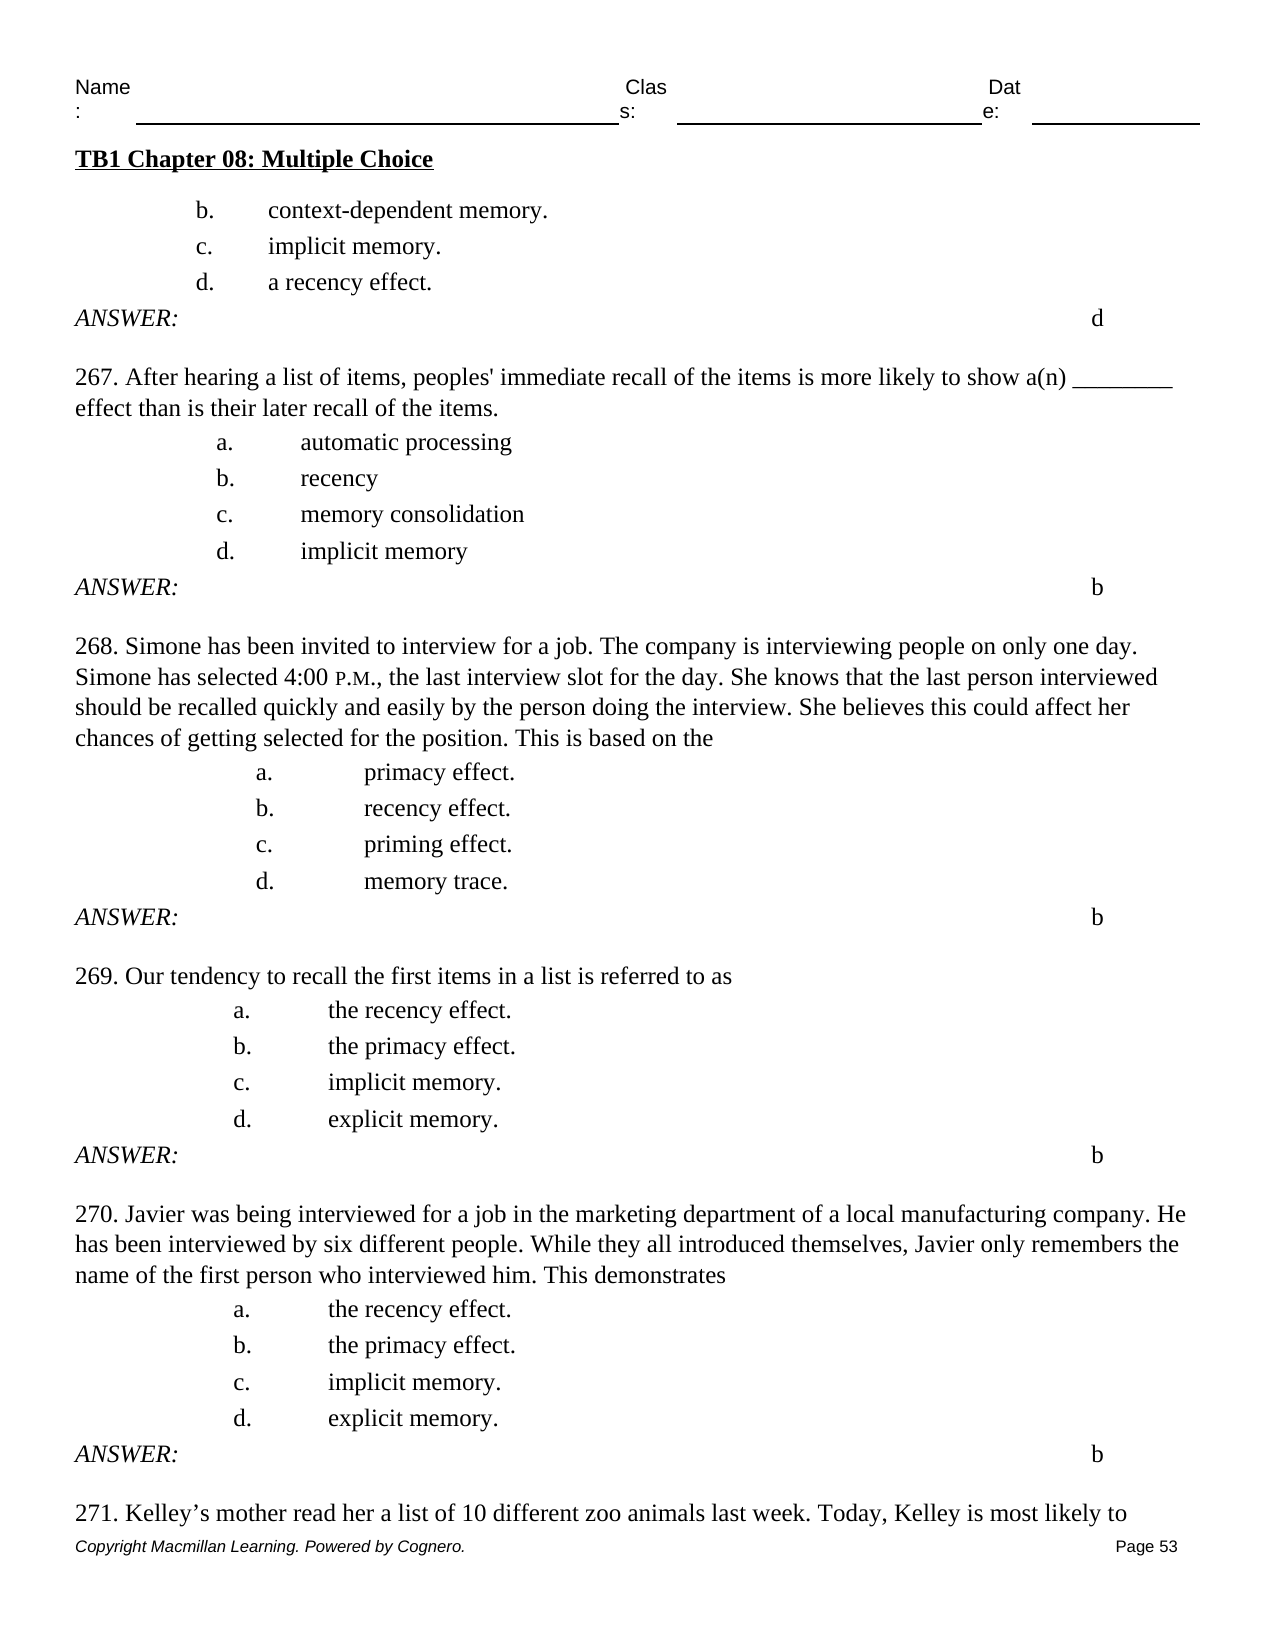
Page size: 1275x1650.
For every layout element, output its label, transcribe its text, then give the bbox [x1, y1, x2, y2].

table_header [75, 1498, 1200, 1527]
table_header 267. After hearing a list of items, peoples' immediate recall of the items is more likely to show a(n) ________ effect than is their later recall of the items. [75, 363, 1200, 604]
table_header 270. Javier was being interviewed for a job in the marketing department of a local manufacturing company. He has been interviewed by six different people. While they all introduced themselves, Javier only remembers the name of the first person who interviewed him. This demonstrates [75, 1199, 1200, 1471]
table_header 268. Simone has been invited to interview for a job. The company is interviewing people on only one day. Simone has selected 4:00 p.m., the last interview slot for the day. She knows that the last person interviewed should be recalled quickly and easily by the person doing the interview. She believes this could affect her chances of getting selected for the position. This is based on the [75, 631, 1200, 934]
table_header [75, 192, 1200, 336]
table_header 269. Our tendency to recall the first items in a list is referred to as [75, 961, 1200, 1172]
